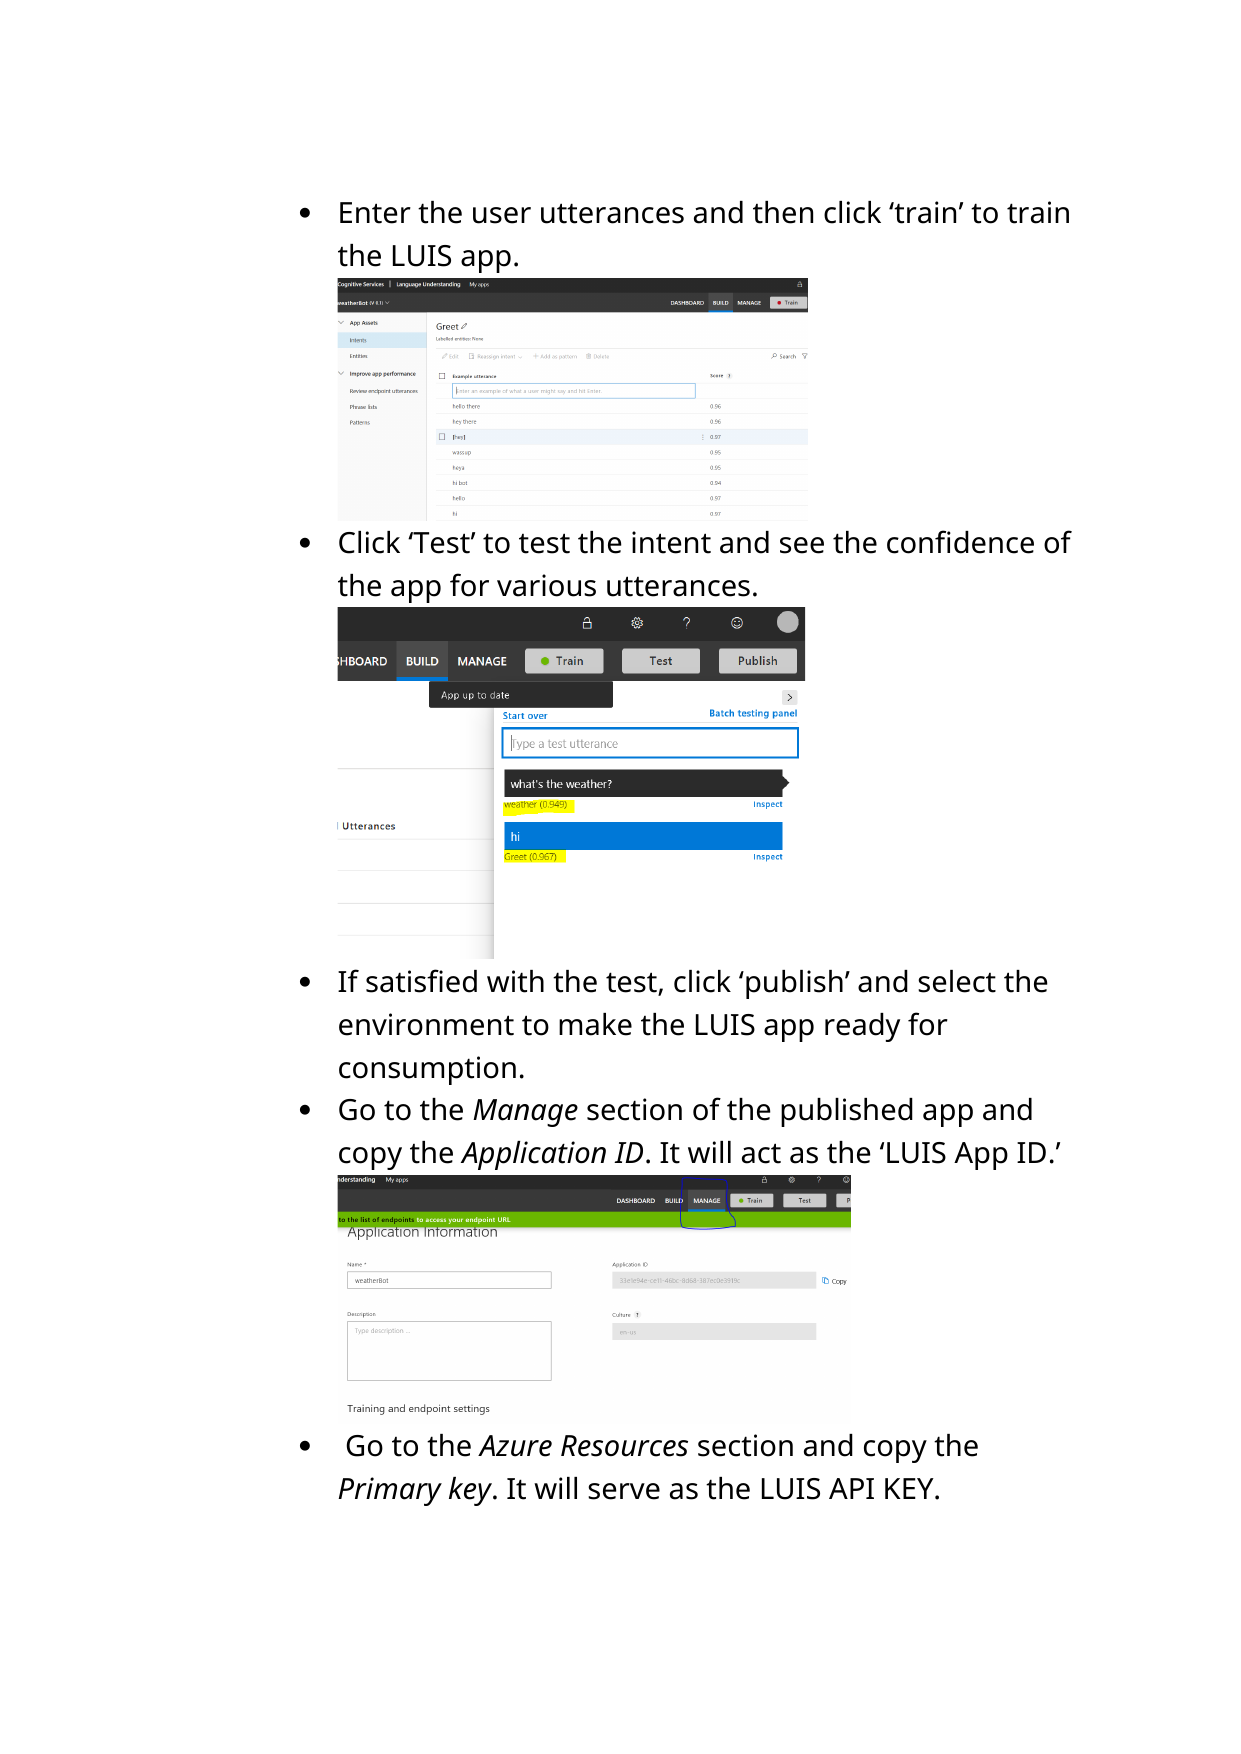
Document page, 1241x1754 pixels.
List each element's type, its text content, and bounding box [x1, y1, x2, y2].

list Click ‘Test’ to test the intent and see the confidence of the app for various utterances. [300, 522, 1090, 605]
picture [337, 1175, 851, 1424]
picture [337, 278, 808, 521]
list Go to the Manage section of the published app and copy the Application ID. It will act as the ‘LUIS App ID.’ [300, 1090, 1090, 1172]
list Enter the user utterances and then click ‘train’ to train the LUIS app. [300, 193, 1090, 275]
list If satisfied with the test, click ‘publish’ and select the environment to make the LUIS app ready for consumption. [300, 961, 1090, 1087]
picture [337, 607, 805, 959]
list Go to the Azure Resources section and copy the Primary key. It will serve as the LUIS API KEY. [300, 1426, 1090, 1508]
